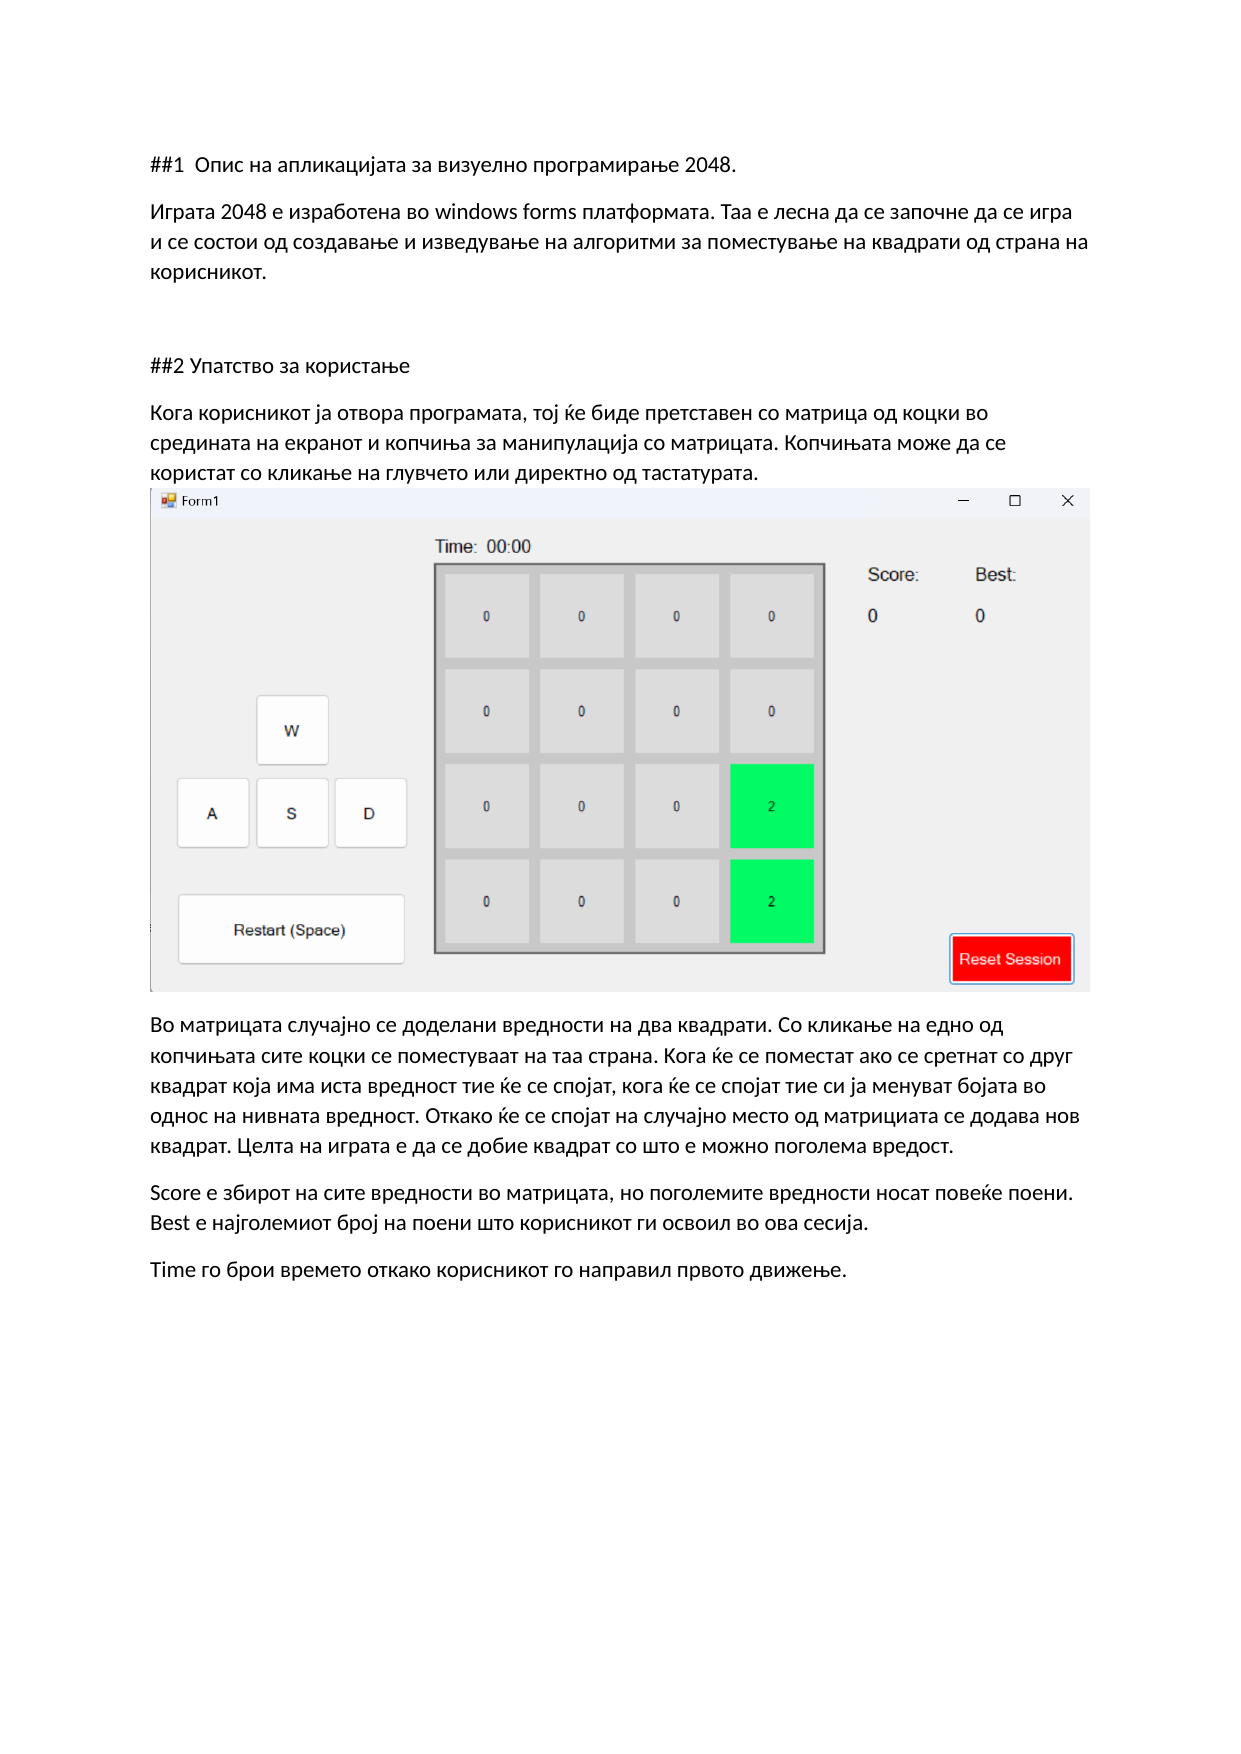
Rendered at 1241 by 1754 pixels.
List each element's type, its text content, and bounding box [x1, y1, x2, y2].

text Score е збирот на сите вредности во матрицата, но поголемите вредности носат повеќе поени. Best e најголемиот број на поени што корисникот ги освоил во ова сесија. [150, 1178, 1090, 1237]
text Кога корисникот ја отвора програмата, тој ќе биде претставен со матрица од коцки во средината на екранот и копчиња за манипулација со матрицата. Копчињата може да се користат со кликање на глувчето или директно од тастатурата. [150, 398, 1090, 488]
text ##2 Упатство за користање [150, 351, 1090, 379]
text ##1 Опис на апликацијата за визуелно програмирање 2048. [150, 150, 1090, 178]
text Играта 2048 е изработена во windows forms платформата. Таа е лесна да се започне да се игрa и се состои од создавање и изведување на алгоритми за поместување на квадрати од страна на корисникот. [150, 197, 1090, 285]
text Time го брои времето откако корисникот го направил првото движење. [150, 1255, 1090, 1283]
text Во матрицата случајно се доделани вредности на двa квадрати. Со кликање на едно од копчињата сите коцки се поместуваат на таа страна. Kога ќе се поместат ако се сретнат со друг квадрат која има иста вредност тие ќе се спојат, кога ќе се спојат тие си ја менуват бојата во однос на нивната вредност. Откако ќе се спојат на случајно место од матрициата се додава нов квадрат. Целта на играта е да се добие квадрат со што е можно поголема вредост. [150, 1011, 1090, 1159]
picture [150, 488, 1091, 992]
